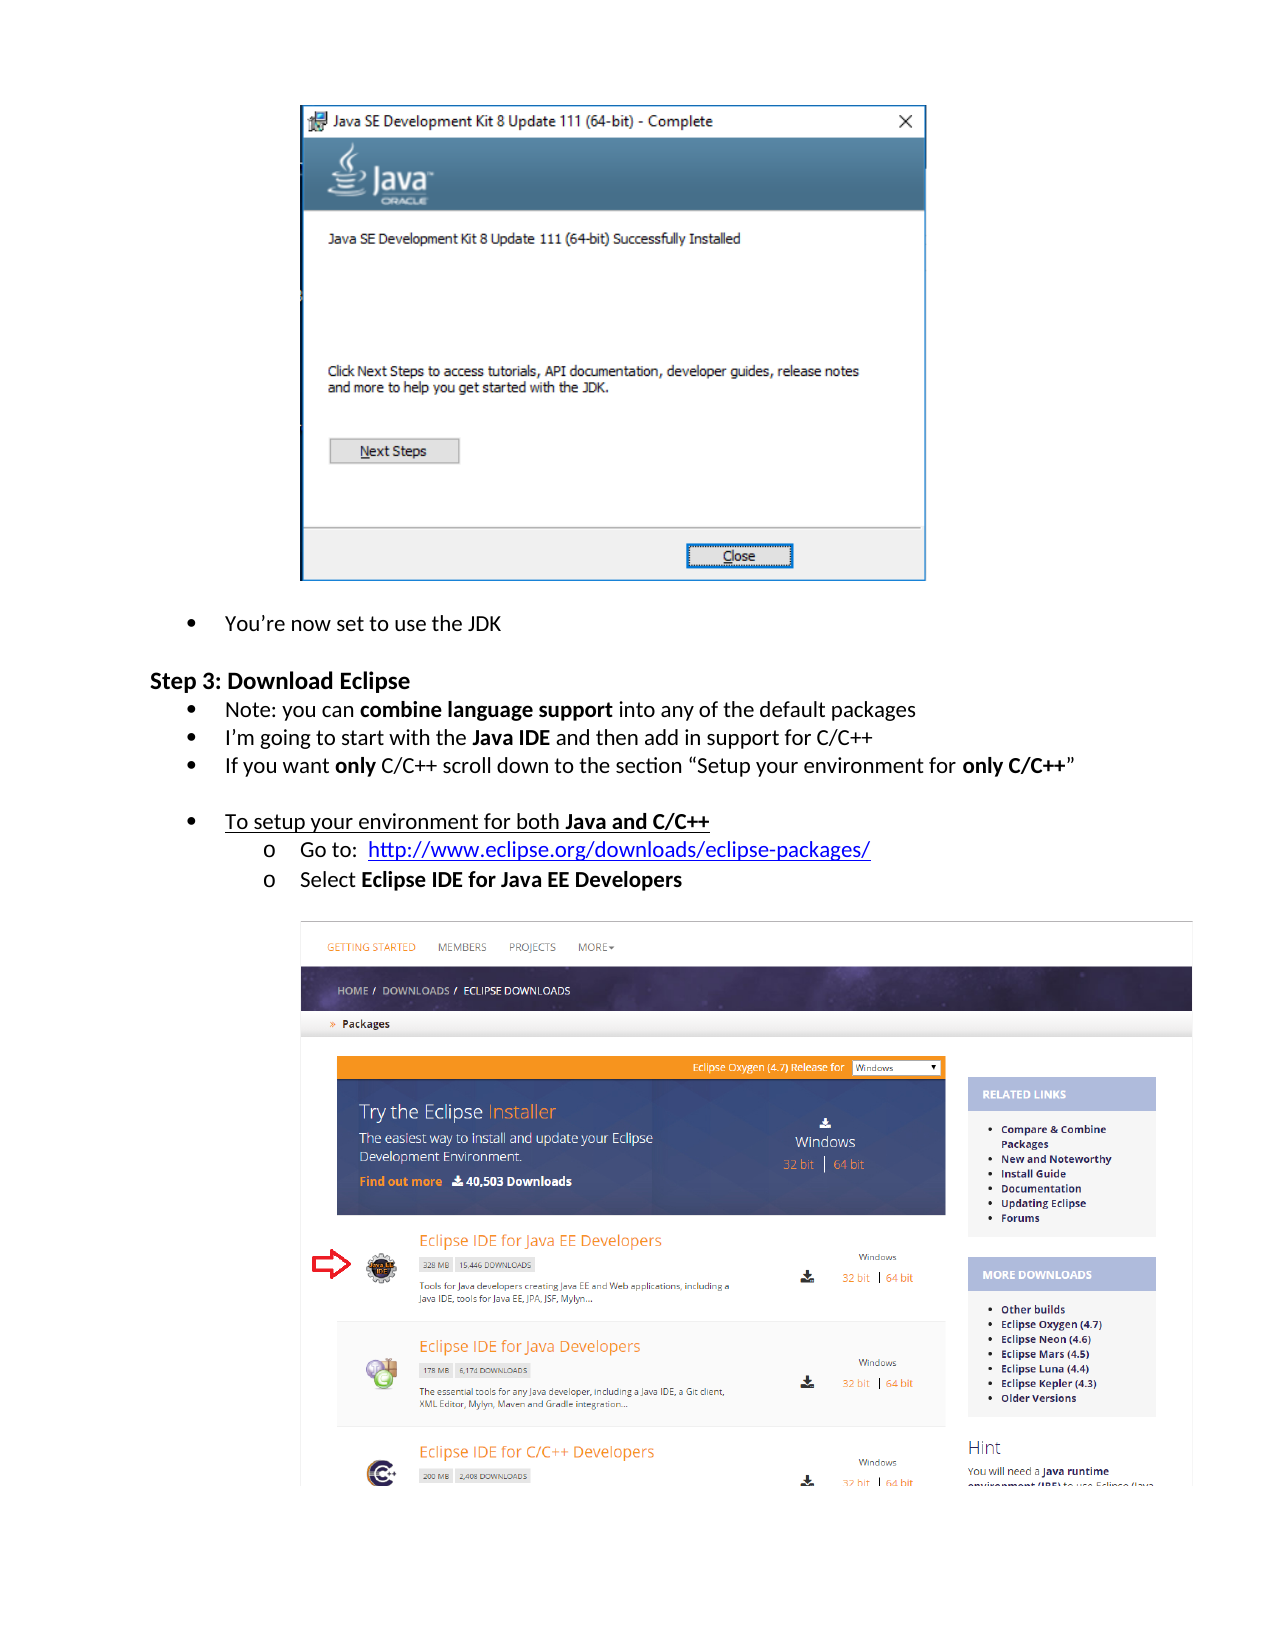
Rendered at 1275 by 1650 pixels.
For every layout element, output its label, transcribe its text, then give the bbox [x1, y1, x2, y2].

list Select Eclipse IDE for Java EE Developers [262, 865, 1125, 894]
list Go to: http://www.eclipse.org/downloads/eclipse-packages/ [262, 836, 1125, 865]
list If you want only C/C++ scroll down to the section “Setup your environment for only C/C++” [187, 751, 1125, 779]
list I’m going to start with the Java IDE and then add in support for C/C++ [187, 723, 1125, 751]
picture [300, 105, 927, 581]
list To setup your environment for both Java and C/C++ [187, 807, 1125, 836]
list Note: you can combine language support into any of the default packages [187, 695, 1125, 723]
text Step 3: Download Eclipse [150, 665, 1125, 695]
list You’re now set to use the JDK [187, 609, 1125, 637]
picture [300, 921, 1193, 1497]
